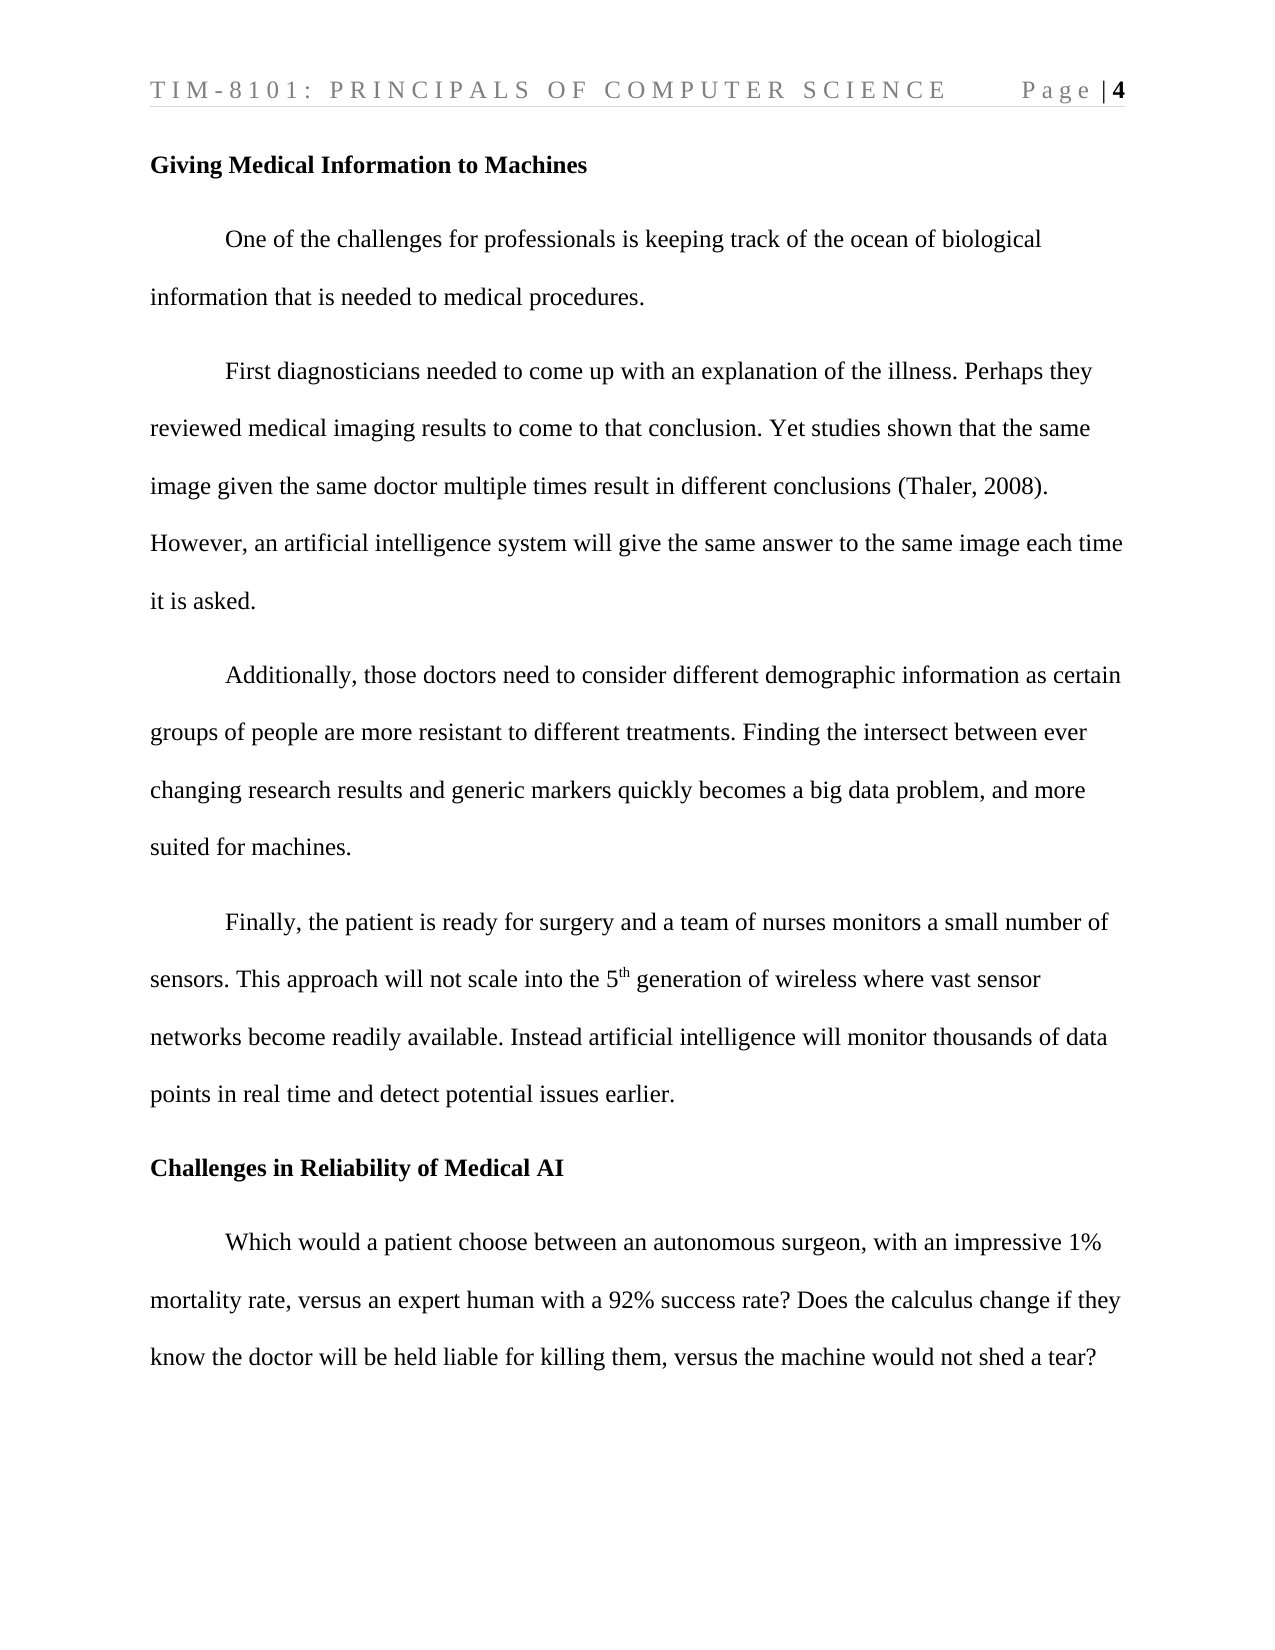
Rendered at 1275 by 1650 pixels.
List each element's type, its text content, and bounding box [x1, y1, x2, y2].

text Additionally, those doctors need to consider different demographic information as certain groups of people are more resistant to different treatments. Finding the intersect between ever changing research results and generic markers quickly becomes a big data problem, and more suited for machines. [150, 660, 1125, 861]
text Finally, the patient is ready for surgery and a team of nurses monitors a small number of sensors. This approach will not scale into the 5th generation of wireless where vast sensor networks become readily available. Instead artificial intelligence will monitor thousands of data points in real time and detect potential issues earlier. [150, 907, 1125, 1108]
subtitle Challenges in Reliability of Medical AI [150, 1153, 1125, 1182]
subtitle Giving Medical Information to Machines [150, 150, 1125, 179]
text One of the challenges for professionals is keeping track of the ocean of biological information that is needed to medical procedures. [150, 224, 1125, 310]
text Which would a patient choose between an autonomous surgeon, with an impressive 1% mortality rate, versus an expert human with a 92% success rate? Does the calculus change if they know the doctor will be held liable for killing them, versus the machine would not shed a tear? [150, 1227, 1125, 1371]
